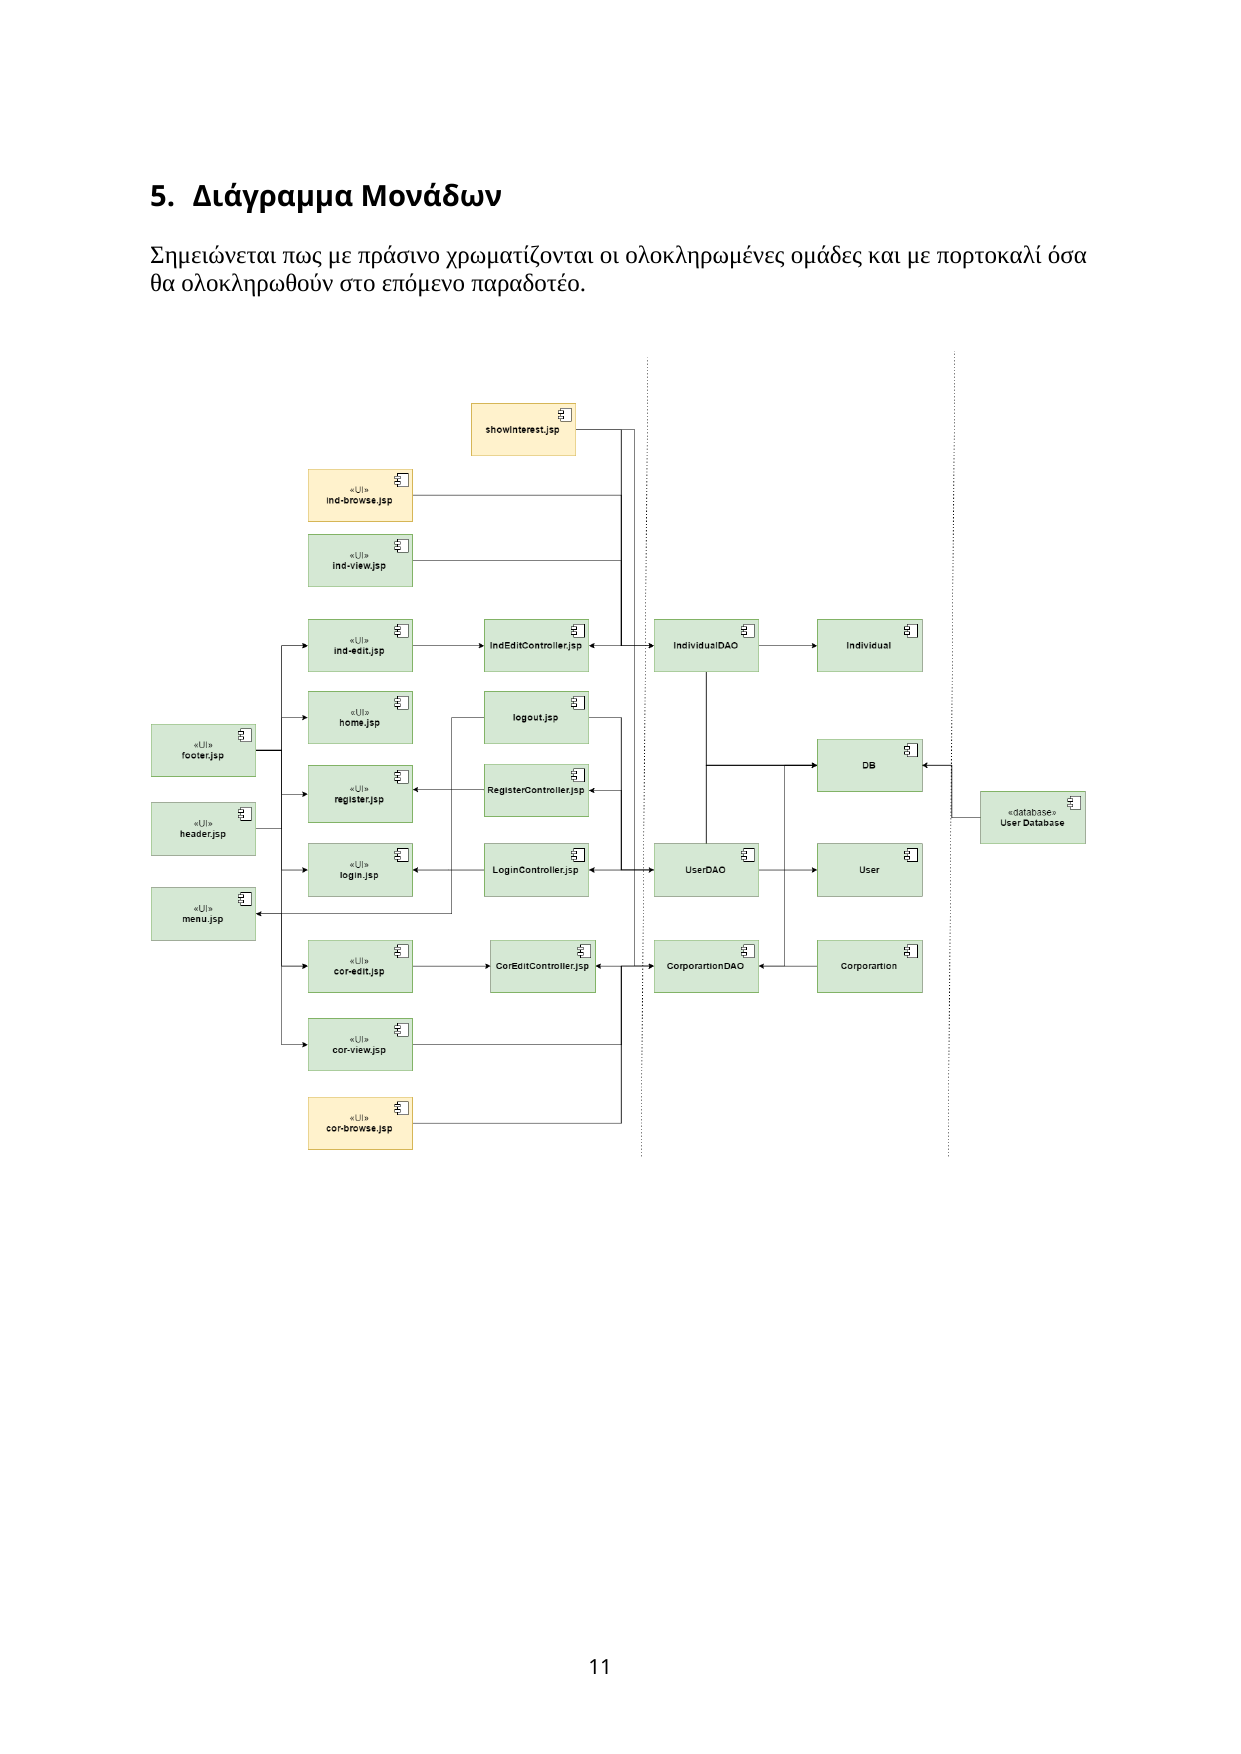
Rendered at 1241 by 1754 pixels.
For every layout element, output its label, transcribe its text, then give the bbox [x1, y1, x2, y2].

subtitle Διάγραμμα Μονάδων [150, 175, 1087, 215]
text Σημειώνεται πως με πράσινο χρωματίζονται οι ολοκληρωμένες ομάδες και με πορτοκαλί όσα θα ολοκληρωθούν στο επόμενο παραδοτέο. [150, 240, 1087, 297]
